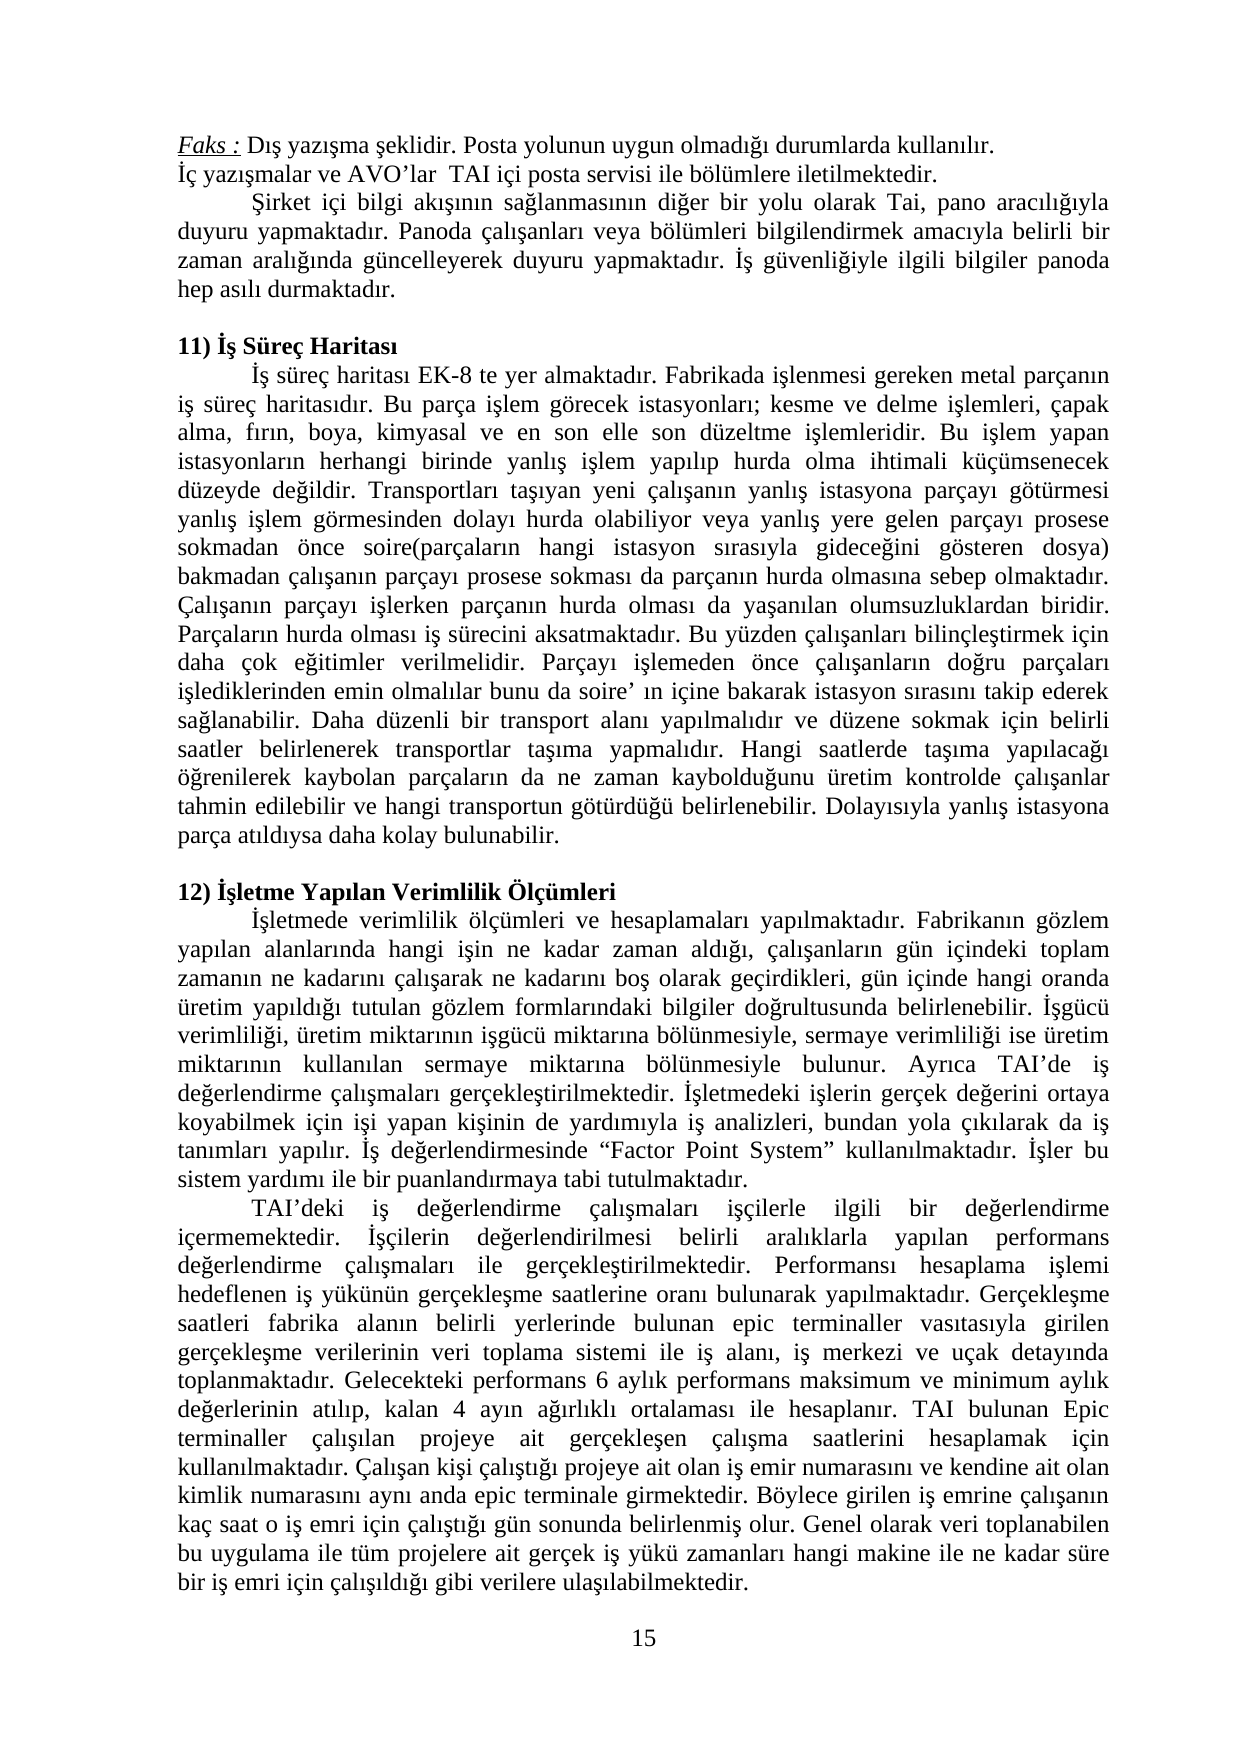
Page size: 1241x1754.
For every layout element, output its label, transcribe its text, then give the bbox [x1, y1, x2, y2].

subtitle Faks : Dış yazışma şeklidir. Posta yolunun uygun olmadığı durumlarda kullanılır. [177, 130, 1110, 159]
subtitle İşletmede verimlilik ölçümleri ve hesaplamaları yapılmaktadır. Fabrikanın gözlem yapılan alanlarında hangi işin ne kadar zaman aldığı, çalışanların gün içindeki toplam zamanın ne kadarını çalışarak ne kadarını boş olarak geçirdikleri, gün içinde hangi oranda üretim yapıldığı tutulan gözlem formlarındaki bilgiler doğrultusunda belirlenebilir. İşgücü verimliliği, üretim miktarının işgücü miktarına bölünmesiyle, sermaye verimliliği ise üretim miktarının kullanılan sermaye miktarına bölünmesiyle bulunur. Ayrıca TAI’de iş değerlendirme çalışmaları gerçekleştirilmektedir. İşletmedeki işlerin gerçek değerini ortaya koyabilmek için işi yapan kişinin de yardımıyla iş analizleri, bundan yola çıkılarak da iş tanımları yapılır. İş değerlendirmesinde “Factor Point System” kullanılmaktadır. İşler bu sistem yardımı ile bir puanlandırmaya tabi tutulmaktadır. [177, 905, 1110, 1193]
subtitle İş süreç haritası EK-8 te yer almaktadır. Fabrikada işlenmesi gereken metal parçanın iş süreç haritasıdır. Bu parça işlem görecek istasyonları; kesme ve delme işlemleri, çapak alma, fırın, boya, kimyasal ve en son elle son düzeltme işlemleridir. Bu işlem yapan istasyonların herhangi birinde yanlış işlem yapılıp hurda olma ihtimali küçümsenecek düzeyde değildir. Transportları taşıyan yeni çalışanın yanlış istasyona parçayı götürmesi yanlış işlem görmesinden dolayı hurda olabiliyor veya yanlış yere gelen parçayı prosese sokmadan önce soire(parçaların hangi istasyon sırasıyla gideceğini gösteren dosya) bakmadan çalışanın parçayı prosese sokması da parçanın hurda olmasına sebep olmaktadır. Çalışanın parçayı işlerken parçanın hurda olması da yaşanılan olumsuzluklardan biridir. Parçaların hurda olması iş sürecini aksatmaktadır. Bu yüzden çalışanları bilinçleştirmek için daha çok eğitimler verilmelidir. Parçayı işlemeden önce çalışanların doğru parçaları işlediklerinden emin olmalılar bunu da soire’ ın içine bakarak istasyon sırasını takip ederek sağlanabilir. Daha düzenli bir transport alanı yapılmalıdır ve düzene sokmak için belirli saatler belirlenerek transportlar taşıma yapmalıdır. Hangi saatlerde taşıma yapılacağı öğrenilerek kaybolan parçaların da ne zaman kaybolduğunu üretim kontrolde çalışanlar tahmin edilebilir ve hangi transportun götürdüğü belirlenebilir. Dolayısıyla yanlış istasyona parça atıldıysa daha kolay bulunabilir. [177, 360, 1110, 849]
subtitle TAI’deki iş değerlendirme çalışmaları işçilerle ilgili bir değerlendirme içermemektedir. İşçilerin değerlendirilmesi belirli aralıklarla yapılan performans değerlendirme çalışmaları ile gerçekleştirilmektedir. Performansı hesaplama işlemi hedeflenen iş yükünün gerçekleşme saatlerine oranı bulunarak yapılmaktadır. Gerçekleşme saatleri fabrika alanın belirli yerlerinde bulunan epic terminaller vasıtasıyla girilen gerçekleşme verilerinin veri toplama sistemi ile iş alanı, iş merkezi ve uçak detayında toplanmaktadır. Gelecekteki performans 6 aylık performans maksimum ve minimum aylık değerlerinin atılıp, kalan 4 ayın ağırlıklı ortalaması ile hesaplanır. TAI bulunan Epic terminaller çalışılan projeye ait gerçekleşen çalışma saatlerini hesaplamak için kullanılmaktadır. Çalışan kişi çalıştığı projeye ait olan iş emir numarasını ve kendine ait olan kimlik numarasını aynı anda epic terminale girmektedir. Böylece girilen iş emrine çalışanın kaç saat o iş emri için çalıştığı gün sonunda belirlenmiş olur. Genel olarak veri toplanabilen bu uygulama ile tüm projelere ait gerçek iş yükü zamanları hangi makine ile ne kadar süre bir iş emri için çalışıldığı gibi verilere ulaşılabilmektedir. [177, 1193, 1110, 1595]
subtitle 11) İş Süreç Haritası [177, 331, 1110, 360]
subtitle İç yazışmalar ve AVO’lar TAI içi posta servisi ile bölümlere iletilmektedir. [177, 159, 1110, 187]
subtitle 12) İşletme Yapılan Verimlilik Ölçümleri [177, 877, 1110, 905]
subtitle Şirket içi bilgi akışının sağlanmasının diğer bir yolu olarak Tai, pano aracılığıyla duyuru yapmaktadır. Panoda çalışanları veya bölümleri bilgilendirmek amacıyla belirli bir zaman aralığında güncelleyerek duyuru yapmaktadır. İş güvenliğiyle ilgili bilgiler panoda hep asılı durmaktadır. [177, 187, 1110, 302]
